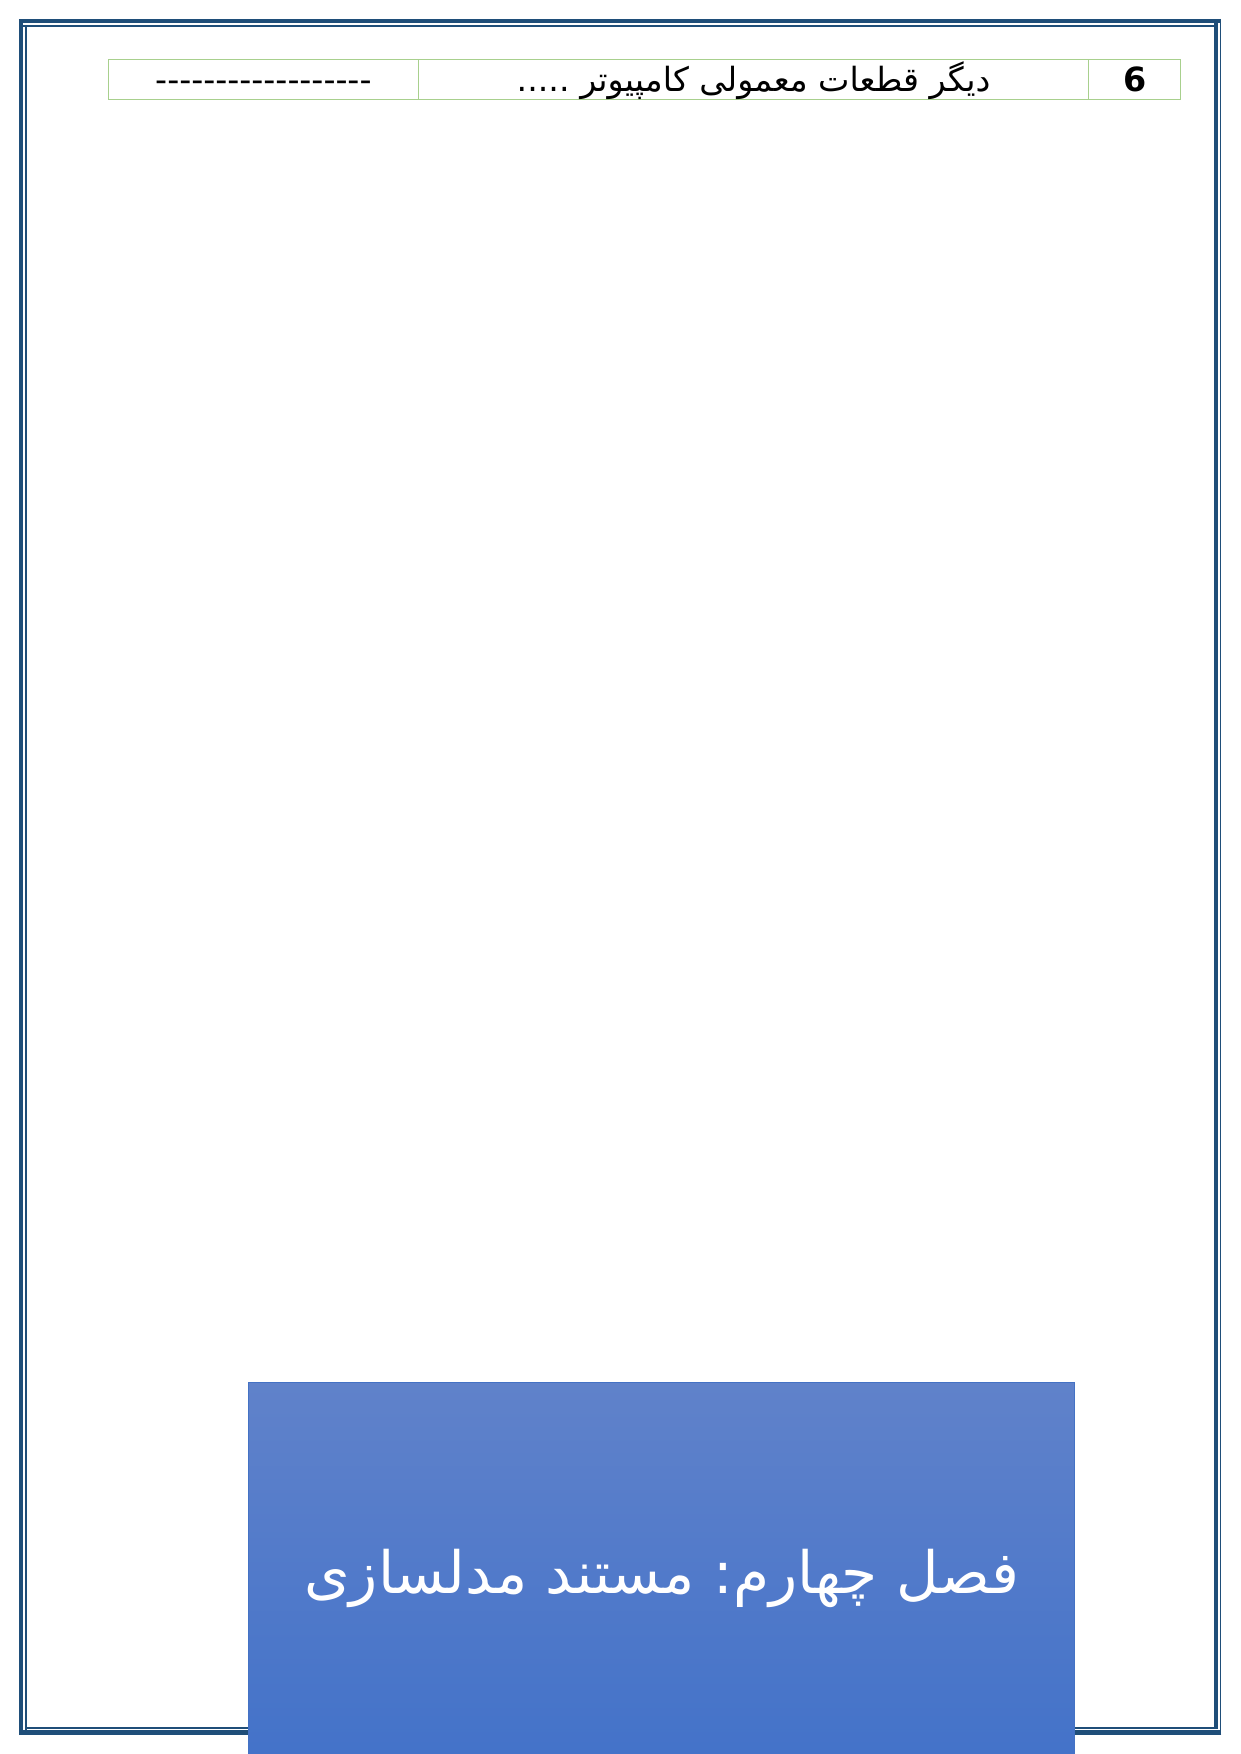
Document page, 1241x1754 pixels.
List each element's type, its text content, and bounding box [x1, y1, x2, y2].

table_cell دیگر قطعات معمولی کامپیوتر ..... [419, 60, 1088, 99]
table_cell 6 [1089, 60, 1180, 99]
table_cell ------------------ [109, 60, 418, 99]
